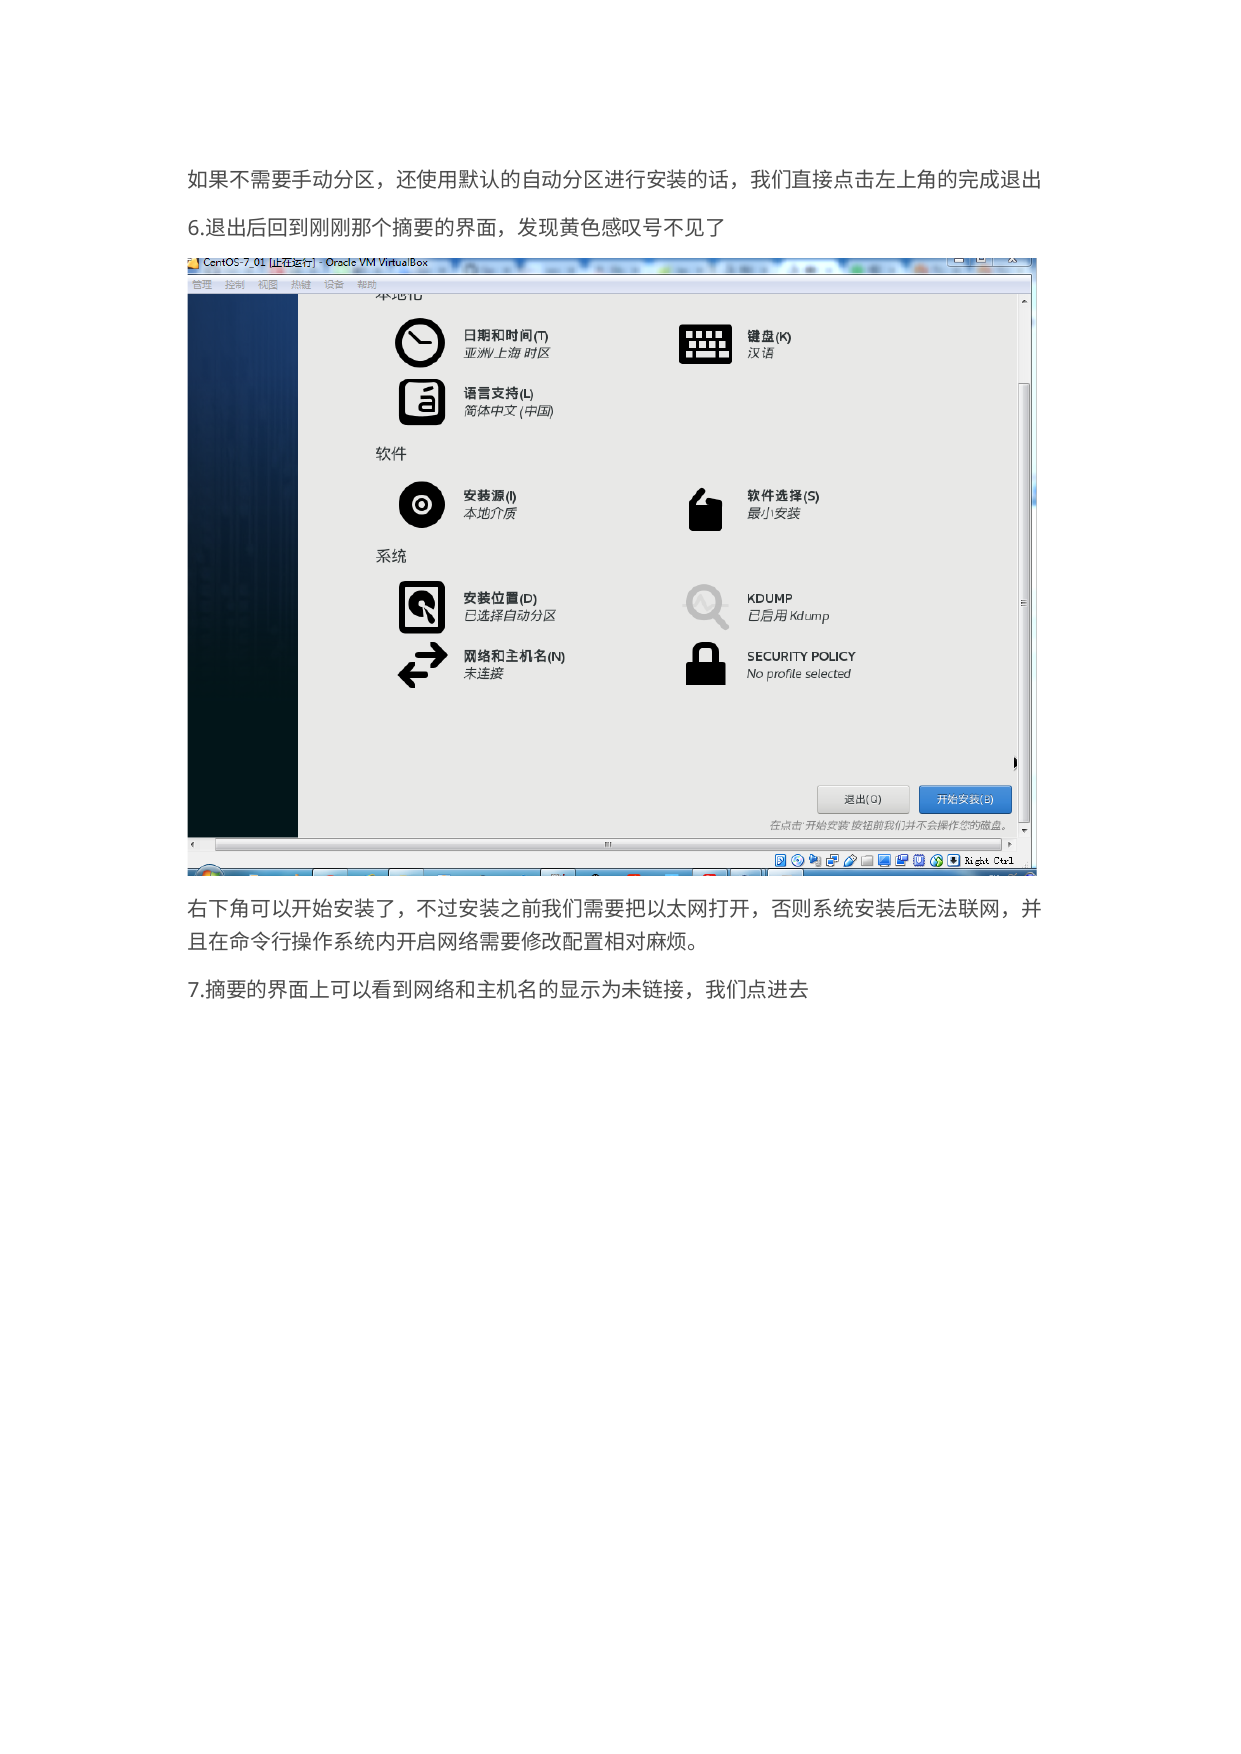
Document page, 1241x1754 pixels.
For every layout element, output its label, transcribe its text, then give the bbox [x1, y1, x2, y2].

picture [187, 258, 1037, 876]
text 6.退出后回到刚刚那个摘要的界面，发现黄色感叹号不见了 [187, 210, 1053, 243]
text 7.摘要的界面上可以看到网络和主机名的显示为未链接，我们点进去 [187, 972, 1053, 1004]
text 如果不需要手动分区，还使用默认的自动分区进行安装的话，我们直接点击左上角的完成退出 [187, 162, 1053, 194]
text 右下角可以开始安装了，不过安装之前我们需要把以太网打开，否则系统安装后无法联网，并且在命令行操作系统内开启网络需要修改配置相对麻烦。 [187, 891, 1053, 956]
